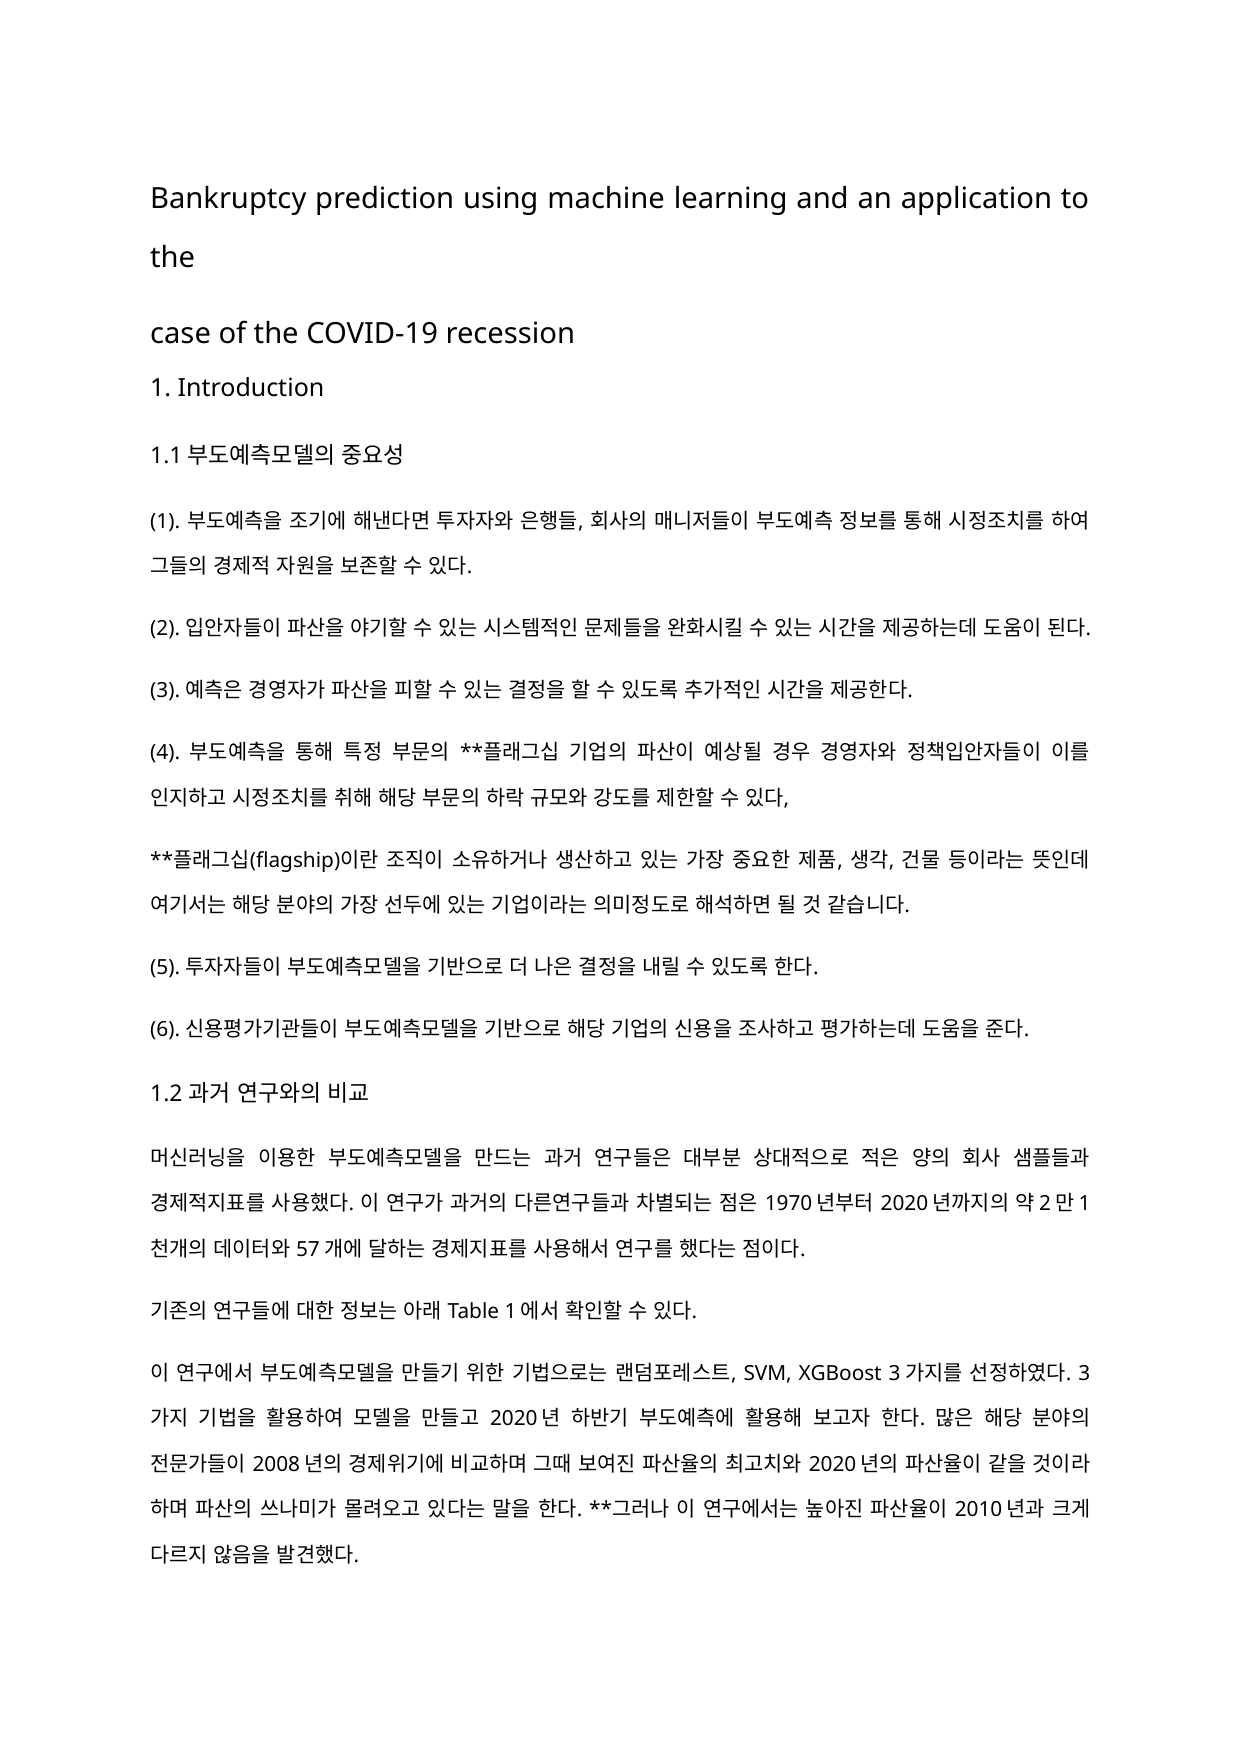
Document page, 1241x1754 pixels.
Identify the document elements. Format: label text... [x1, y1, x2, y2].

text Bankruptcy prediction using machine learning and an application to the [150, 177, 1090, 276]
list 부도예측모델의 중요성 [150, 437, 1090, 471]
text (3). 예측은 경영자가 파산을 피할 수 있는 결정을 할 수 있도록 추가적인 시간을 제공한다. [150, 673, 1090, 704]
text **플래그십(flagship)이란 조직이 소유하거나 생산하고 있는 가장 중요한 제품, 생각, 건물 등이라는 뜻인데 여기서는 해당 분야의 가장 선두에 있는 기업이라는 의미정도로 해석하면 될 것 같습니다. [150, 843, 1090, 919]
text (2). 입안자들이 파산을 야기할 수 있는 시스템적인 문제들을 완화시킬 수 있는 시간을 제공하는데 도움이 된다. [150, 611, 1090, 642]
text (4). 부도예측을 통해 특정 부문의 **플래그십 기업의 파산이 예상될 경우 경영자와 정책입안자들이 이를 인지하고 시정조치를 취해 해당 부문의 하락 규모와 강도를 제한할 수 있다, [150, 736, 1090, 811]
text 1.2 과거 연구와의 비교 [150, 1075, 1090, 1108]
text (1). 부도예측을 조기에 해낸다면 투자자와 은행들, 회사의 매니저들이 부도예측 정보를 통해 시정조치를 하여 그들의 경제적 자원을 보존할 수 있다. [150, 504, 1090, 579]
text 이 연구에서 부도예측모델을 만들기 위한 기법으로는 랜덤포레스트, SVM, XGBoost 3가지를 선정하였다. 3가지 기법을 활용하여 모델을 만들고 2020년 하반기 부도예측에 활용해 보고자 한다. 많은 해당 분야의 전문가들이 2008년의 경제위기에 비교하며 그때 보여진 파산율의 최고치와 2020년의 파산율이 같을 것이라 하며 파산의 쓰나미가 몰려오고 있다는 말을 한다. **그러나 이 연구에서는 높아진 파산율이 2010년과 크게 다르지 않음을 발견했다. [150, 1356, 1090, 1568]
text 기존의 연구들에 대한 정보는 아래 Table 1에서 확인할 수 있다. [150, 1294, 1090, 1324]
text (6). 신용평가기관들이 부도예측모델을 기반으로 해당 기업의 신용을 조사하고 평가하는데 도움을 준다. [150, 1013, 1090, 1043]
text (5). 투자자들이 부도예측모델을 기반으로 더 나은 결정을 내릴 수 있도록 한다. [150, 951, 1090, 981]
text 머신러닝을 이용한 부도예측모델을 만드는 과거 연구들은 대부분 상대적으로 적은 양의 회사 샘플들과 경제적지표를 사용했다. 이 연구가 과거의 다른연구들과 차별되는 점은 1970년부터 2020년까지의 약2만1천개의 데이터와 57개에 달하는 경제지표를 사용해서 연구를 했다는 점이다. [150, 1141, 1090, 1262]
text case of the COVID-19 recession 1. Introduction [150, 313, 1090, 403]
